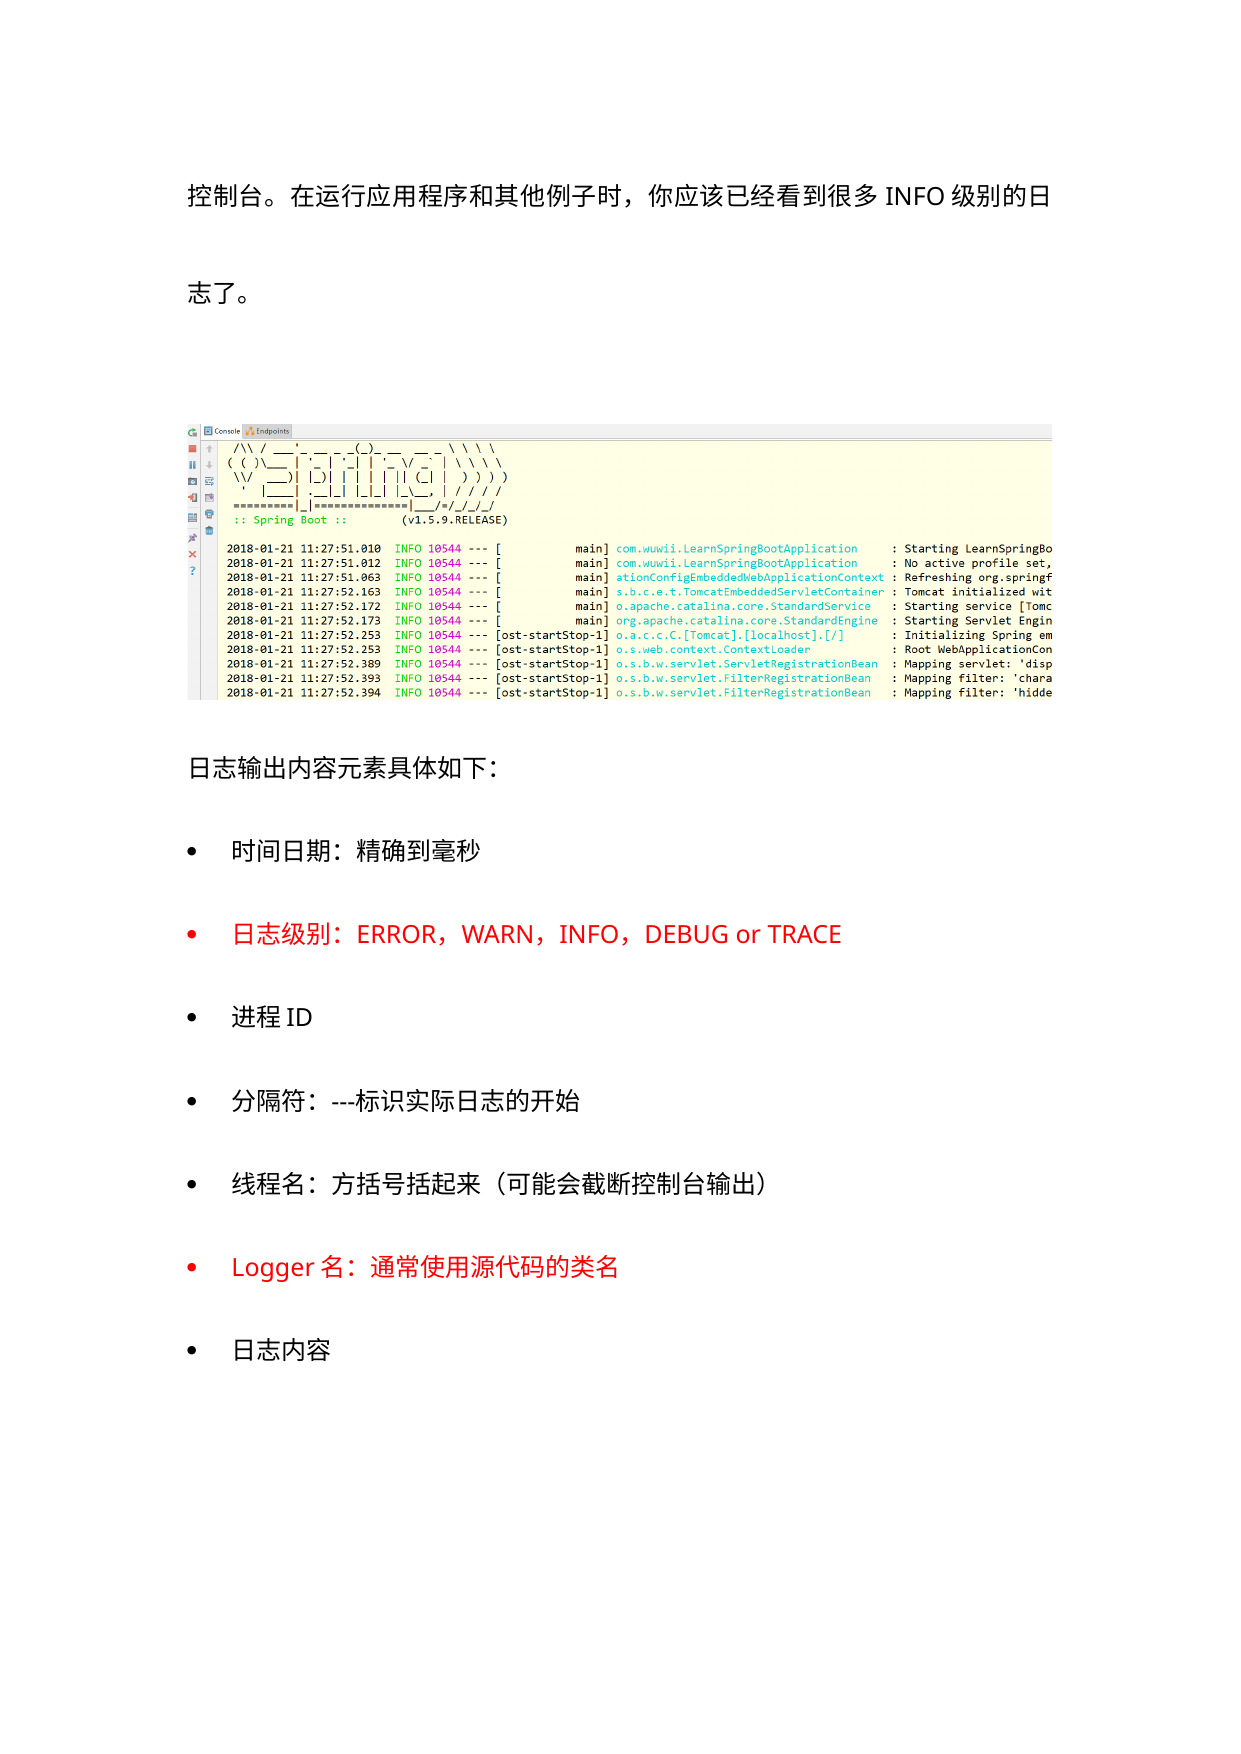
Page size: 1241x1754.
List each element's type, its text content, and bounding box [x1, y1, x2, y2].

list Logger名：通常使用源代码的类名 [187, 1233, 1053, 1298]
list 日志内容 [187, 1316, 1053, 1381]
list 进程ID [187, 983, 1053, 1048]
list 日志级别：ERROR，WARN，INFO，DEBUG or TRACE [187, 900, 1053, 965]
text 日志输出内容元素具体如下： [187, 734, 1053, 799]
list 分隔符：---标识实际日志的开始 [187, 1067, 1053, 1132]
list 线程名：方括号括起来（可能会截断控制台输出） [187, 1150, 1053, 1215]
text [187, 162, 1053, 324]
list 时间日期：精确到毫秒 [187, 817, 1053, 882]
picture [187, 424, 1053, 700]
